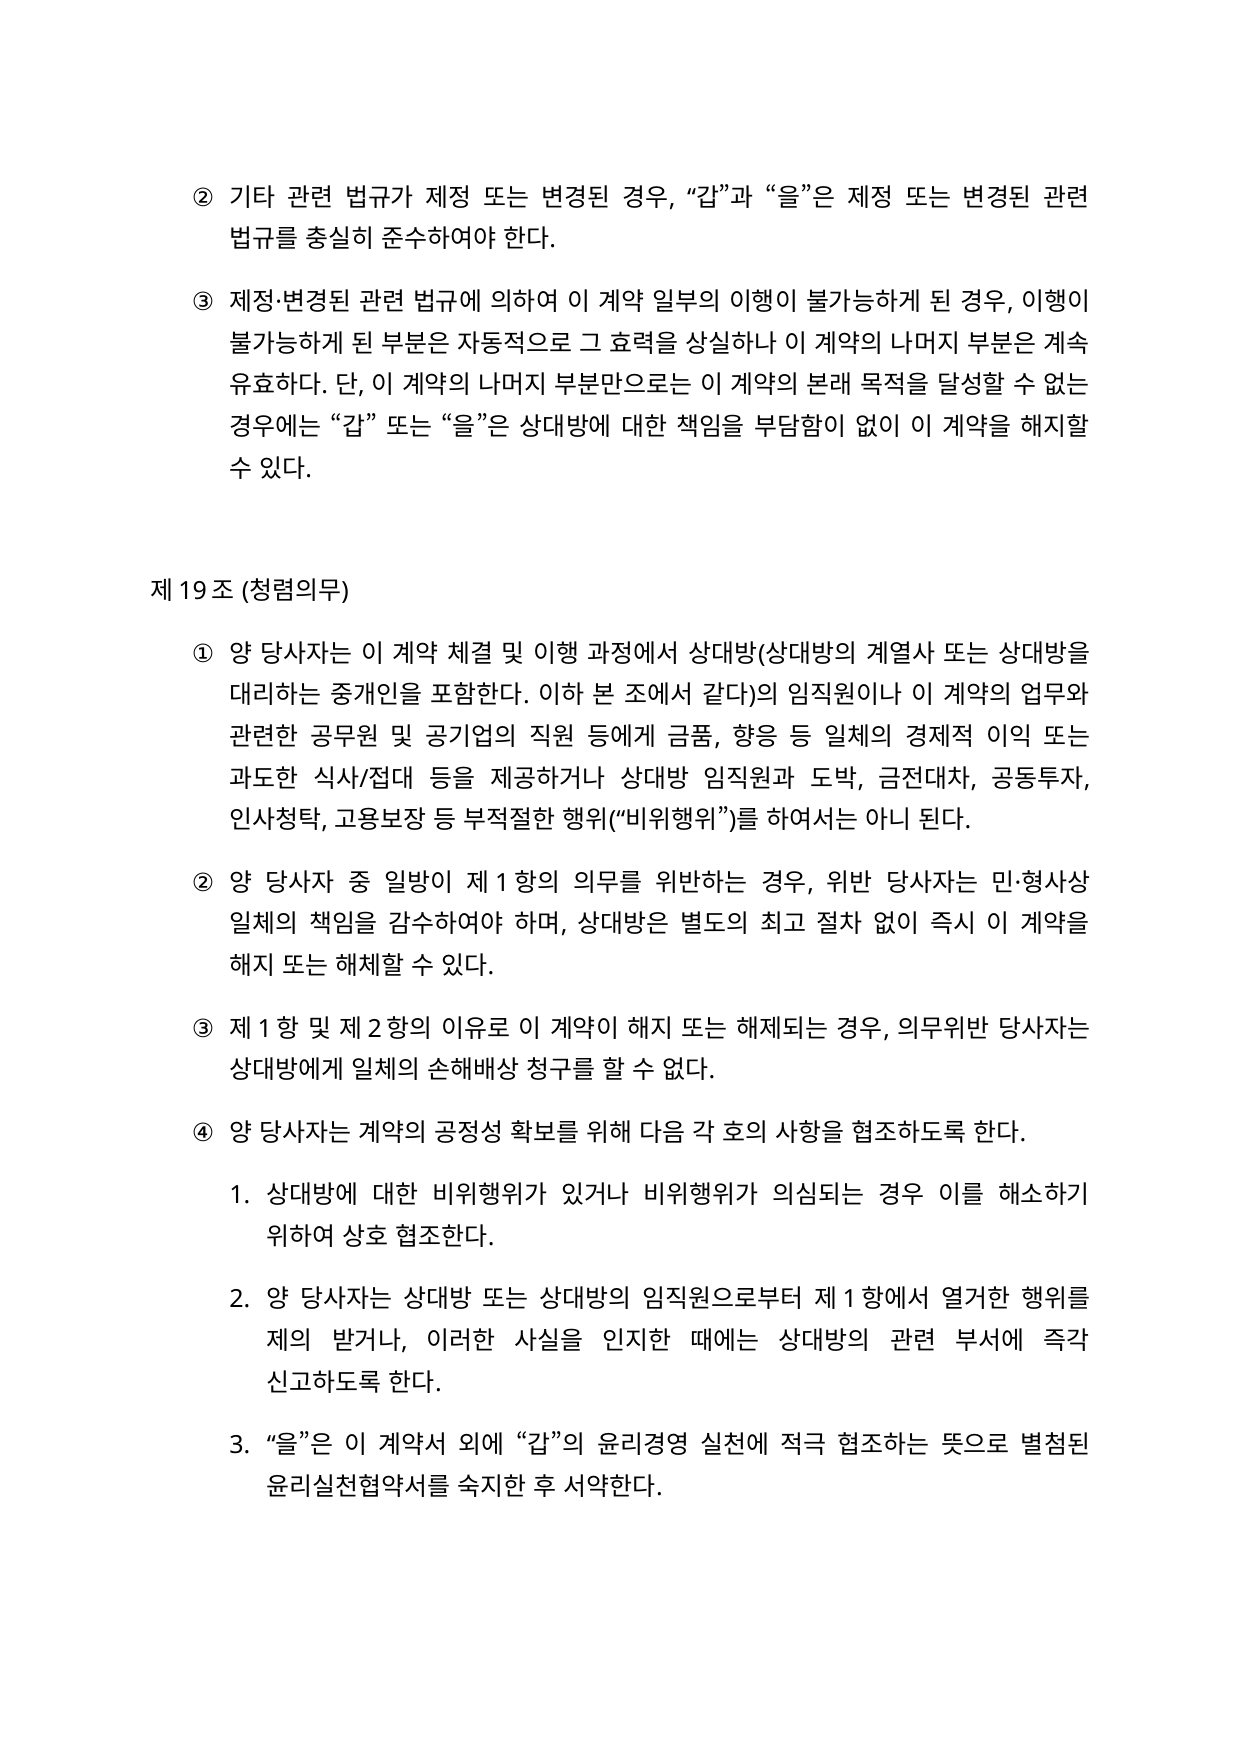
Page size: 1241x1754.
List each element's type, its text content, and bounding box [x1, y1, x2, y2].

text 제19조 (청렴의무) [150, 571, 1090, 607]
list 양 당사자는 이 계약 체결 및 이행 과정에서 상대방(상대방의 계열사 또는 상대방을 대리하는 중개인을 포함한다. 이하 본 조에서 같다)의 임직원이나 이 계약의 업무와 관련한 공무원 및 공기업의 직원 등에게 금품, 향응 등 일체의 경제적 이익 또는 과도한 식사/접대 등을 제공하거나 상대방 임직원과 도박, 금전대차, 공동투자, 인사청탁, 고용보장 등 부적절한 행위(“비위행위”)를 하여서는 아니 된다. [192, 633, 1090, 836]
list “을”은 이 계약서 외에 “갑”의 윤리경영 실천에 적극 협조하는 뜻으로 별첨된 윤리실천협약서를 숙지한 후 서약한다. [229, 1425, 1090, 1503]
list 제정·변경된 관련 법규에 의하여 이 계약 일부의 이행이 불가능하게 된 경우, 이행이 불가능하게 된 부분은 자동적으로 그 효력을 상실하나 이 계약의 나머지 부분은 계속 유효하다. 단, 이 계약의 나머지 부분만으로는 이 계약의 본래 목적을 달성할 수 없는 경우에는 “갑” 또는 “을”은 상대방에 대한 책임을 부담함이 없이 이 계약을 해지할 수 있다. [192, 281, 1090, 484]
list 양 당사자는 상대방 또는 상대방의 임직원으로부터 제1항에서 열거한 행위를 제의 받거나, 이러한 사실을 인지한 때에는 상대방의 관련 부서에 즉각 신고하도록 한다. [229, 1279, 1090, 1398]
list 제1항 및 제2항의 이유로 이 계약이 해지 또는 해제되는 경우, 의무위반 당사자는 상대방에게 일체의 손해배상 청구를 할 수 없다. [192, 1008, 1090, 1086]
list 상대방에 대한 비위행위가 있거나 비위행위가 의심되는 경우 이를 해소하기 위하여 상호 협조한다. [229, 1175, 1090, 1253]
list 기타 관련 법규가 제정 또는 변경된 경우, “갑”과 “을”은 제정 또는 변경된 관련 법규를 충실히 준수하여야 한다. [192, 177, 1090, 255]
list 양 당사자는 계약의 공정성 확보를 위해 다음 각 호의 사항을 협조하도록 한다. [192, 1112, 1090, 1148]
list 양 당사자 중 일방이 제1항의 의무를 위반하는 경우, 위반 당사자는 민·형사상 일체의 책임을 감수하여야 하며, 상대방은 별도의 최고 절차 없이 즉시 이 계약을 해지 또는 해체할 수 있다. [192, 862, 1090, 982]
